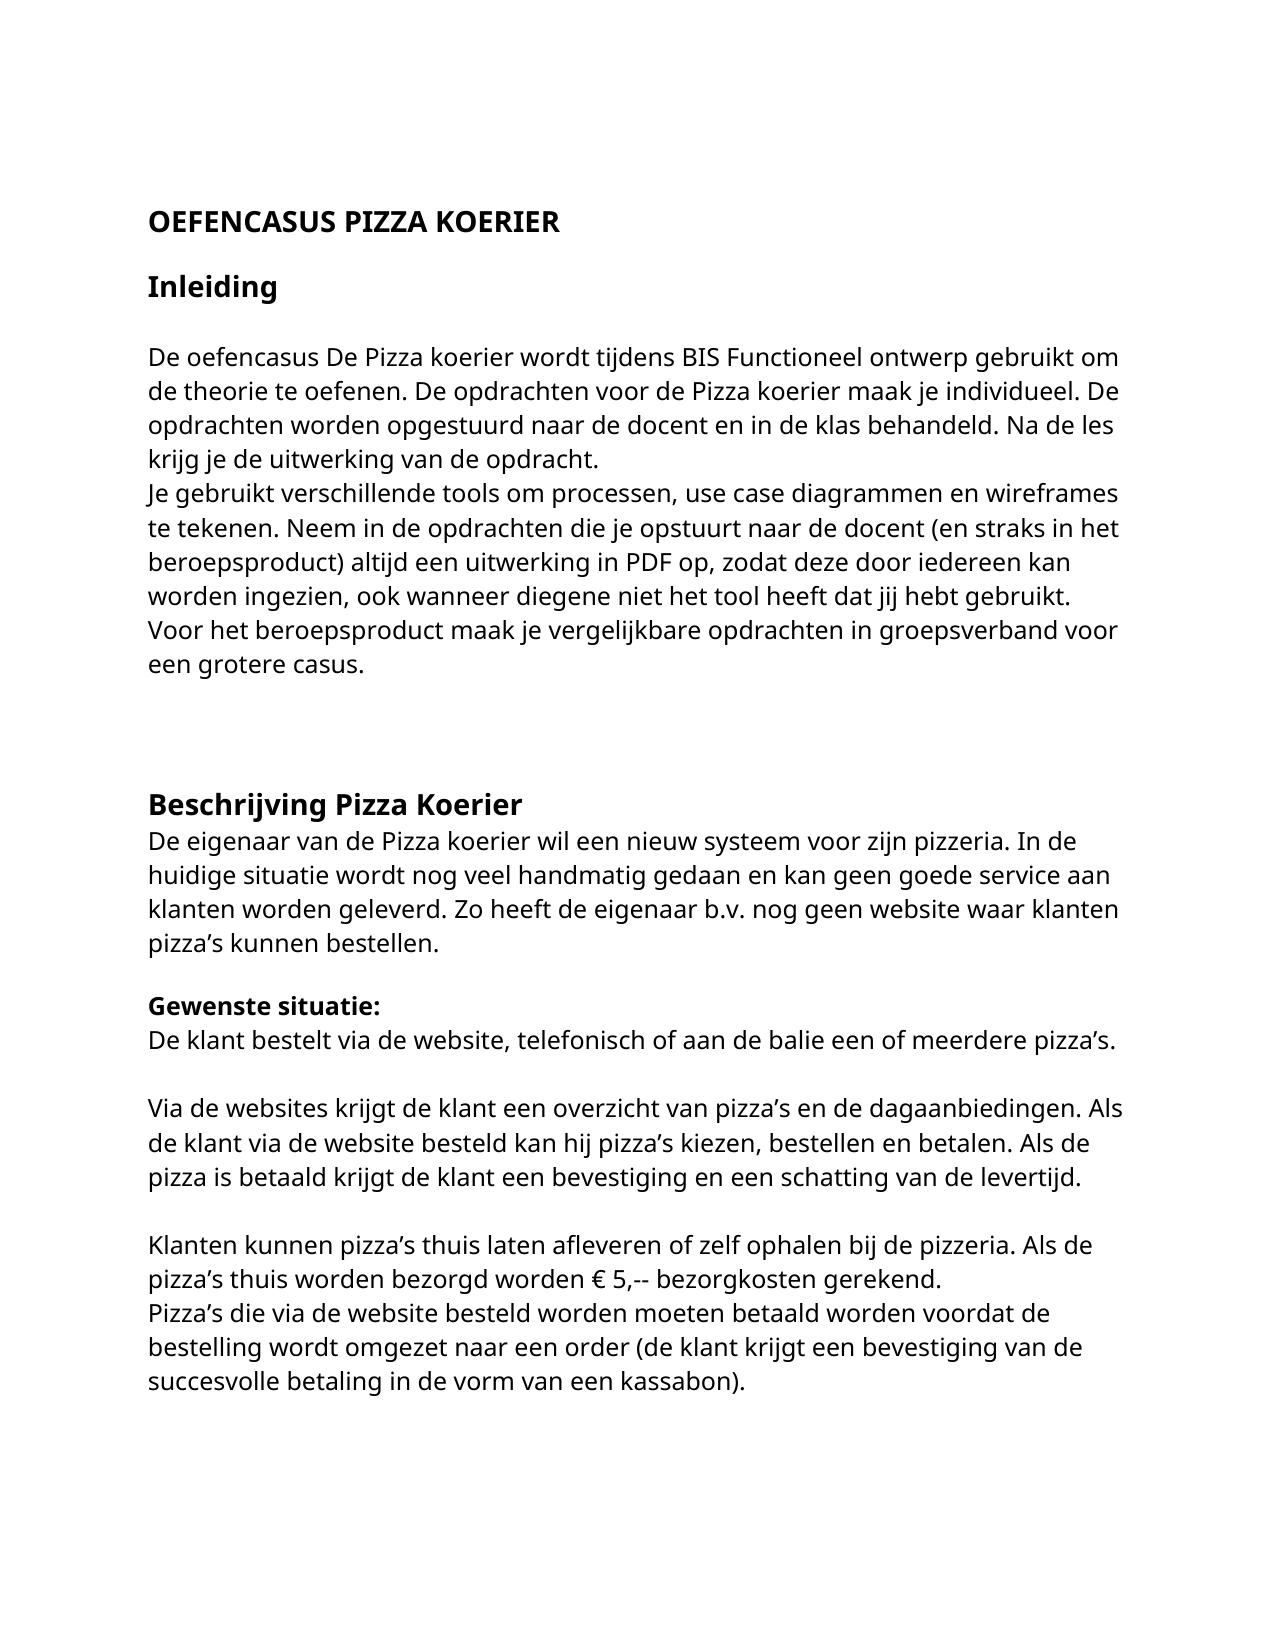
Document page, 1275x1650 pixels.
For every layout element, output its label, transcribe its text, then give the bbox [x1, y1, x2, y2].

text De oefencasus De Pizza koerier wordt tijdens BIS Functioneel ontwerp gebruikt om de theorie te oefenen. De opdrachten voor de Pizza koerier maak je individueel. De opdrachten worden opgestuurd naar de docent en in de klas behandeld. Na de les krijg je de uitwerking van de opdracht. [148, 340, 1127, 476]
text De eigenaar van de Pizza koerier wil een nieuw systeem voor zijn pizzeria. In de huidige situatie wordt nog veel handmatig gedaan en kan geen goede service aan klanten worden geleverd. Zo heeft de eigenaar b.v. nog geen website waar klanten pizza’s kunnen bestellen. [148, 824, 1127, 960]
subtitle Inleiding [148, 266, 1127, 306]
text Klanten kunnen pizza’s thuis laten afleveren of zelf ophalen bij de pizzeria. Als de pizza’s thuis worden bezorgd worden € 5,-- bezorgkosten gerekend. [148, 1227, 1127, 1296]
text Pizza’s die via de website besteld worden moeten betaald worden voordat de bestelling wordt omgezet naar een order (de klant krijgt een bevestiging van de succesvolle betaling in de vorm van een kassabon). [148, 1296, 1127, 1398]
text Via de websites krijgt de klant een overzicht van pizza’s en de dagaanbiedingen. Als de klant via de website besteld kan hij pizza’s kiezen, bestellen en betalen. Als de pizza is betaald krijgt de klant een bevestiging en een schatting van de levertijd. [148, 1091, 1127, 1193]
text Gewenste situatie: [148, 989, 1127, 1023]
text De klant bestelt via de website, telefonisch of aan de balie een of meerdere pizza’s. [148, 1023, 1127, 1057]
subtitle OEFENCASUS PIZZA KOERIER [148, 201, 1127, 241]
subtitle Beschrijving Pizza Koerier [148, 784, 1127, 824]
text Je gebruikt verschillende tools om processen, use case diagrammen en wireframes te tekenen. Neem in de opdrachten die je opstuurt naar de docent (en straks in het beroepsproduct) altijd een uitwerking in PDF op, zodat deze door iedereen kan worden ingezien, ook wanneer diegene niet het tool heeft dat jij hebt gebruikt. [148, 476, 1127, 612]
text Voor het beroepsproduct maak je vergelijkbare opdrachten in groepsverband voor een grotere casus. [148, 612, 1127, 681]
